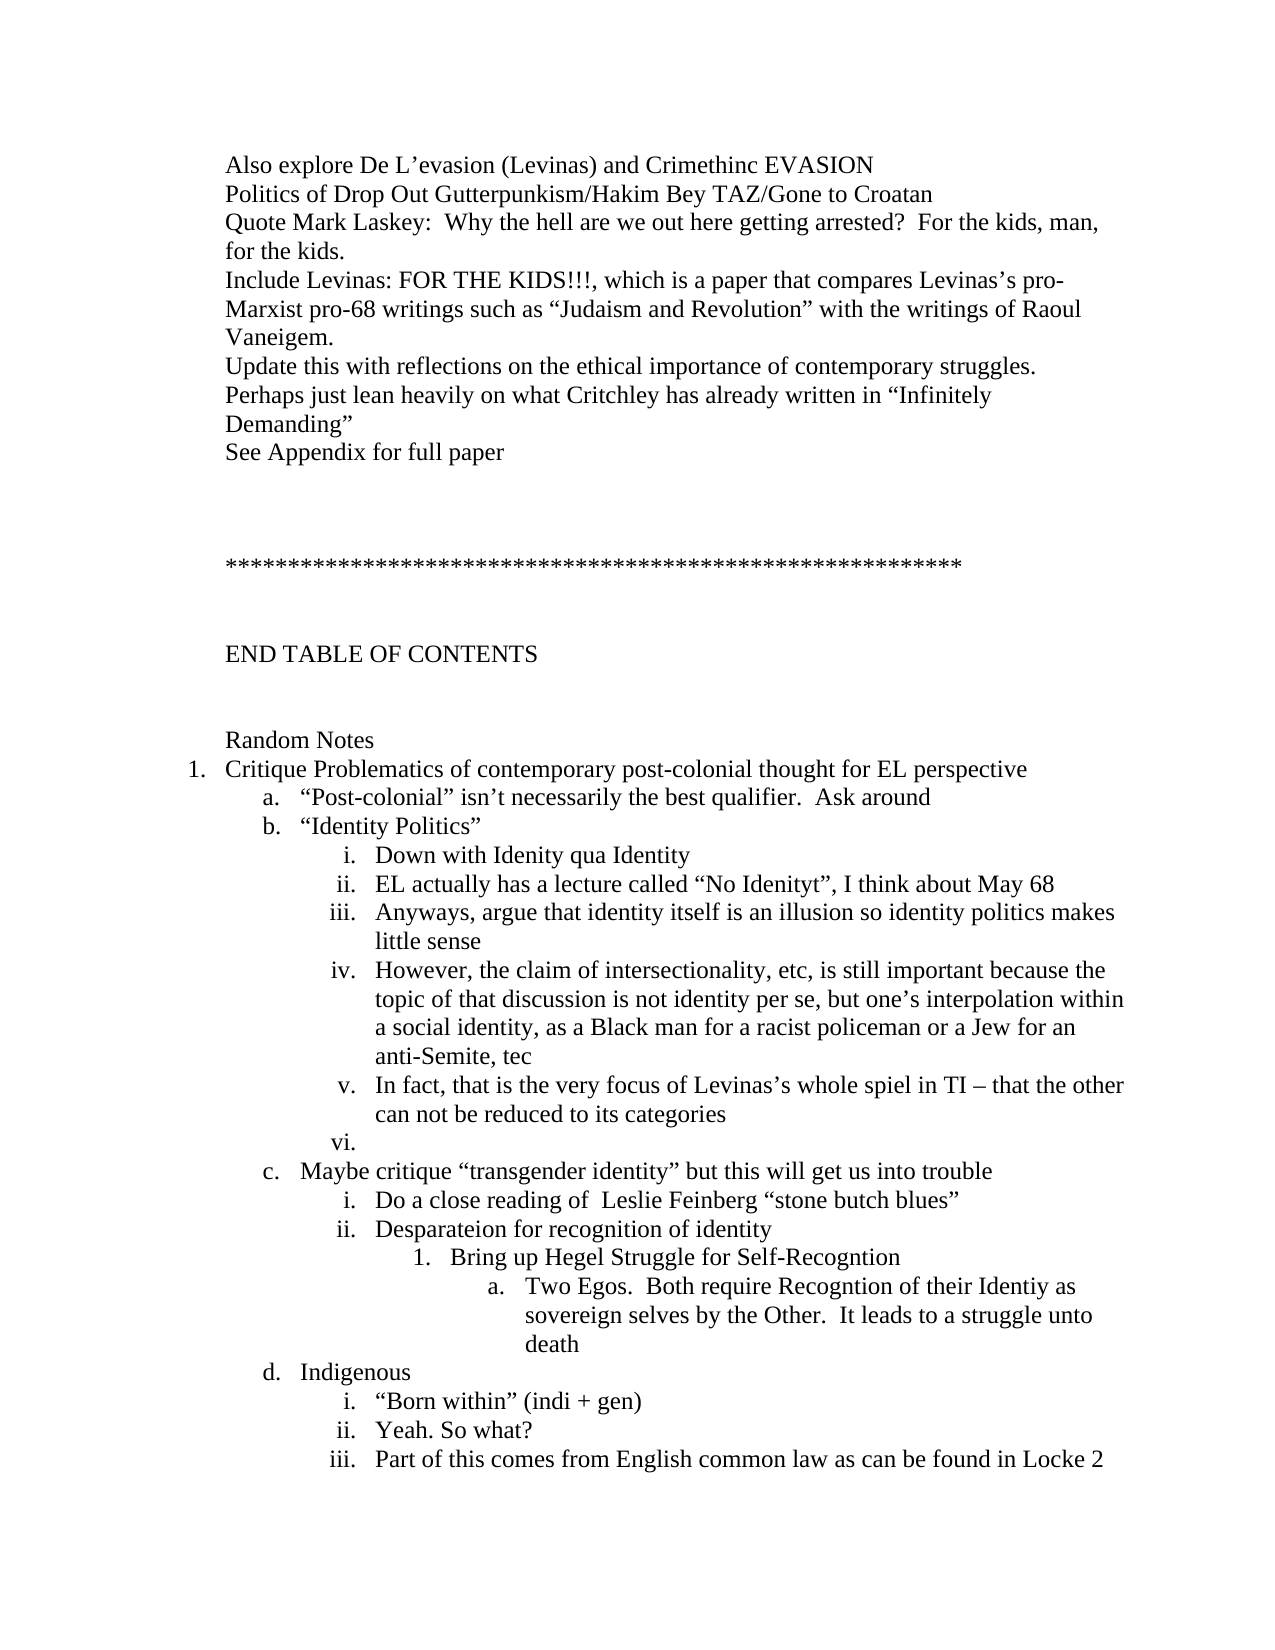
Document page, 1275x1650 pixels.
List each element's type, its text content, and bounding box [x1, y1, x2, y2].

list Desparateion for recognition of identity [356, 1214, 1125, 1242]
list EL actually has a lecture called “No Idenityt”, I think about May 68 [356, 869, 1125, 897]
list “Identity Politics” [262, 811, 1125, 840]
list Yeah. So what? [356, 1415, 1125, 1444]
list “Born within” (indi + gen) [356, 1386, 1125, 1415]
list Maybe critique “transgender identity” but this will get us into trouble [262, 1156, 1125, 1185]
list Down with Idenity qua Identity [356, 840, 1125, 869]
list In fact, that is the very focus of Levinas’s whole spiel in TI – that the other can not be reduced to its categories [356, 1070, 1125, 1127]
text See Appendix for full paper [225, 437, 1125, 466]
text Quote Mark Laskey: Why the hell are we out here getting arrested? For the kids, man, for the kids. [225, 207, 1125, 265]
list “Post-colonial” isn’t necessarily the best qualifier. Ask around [262, 782, 1125, 811]
text Random Notes [225, 725, 1125, 754]
text Include Levinas: FOR THE KIDS!!!, which is a paper that compares Levinas’s pro-Marxist pro-68 writings such as “Judaism and Revolution” with the writings of Raoul Vaneigem. Update this with reflections on the ethical importance of contemporary struggles. Perhaps just lean heavily on what Critchley has already written in “Infinitely Demanding” [225, 265, 1125, 437]
text Also explore De L’evasion (Levinas) and Crimethinc EVASION [225, 150, 1125, 179]
text *********************************************************** [225, 552, 1125, 581]
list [356, 1444, 1125, 1472]
list Do a close reading of Leslie Feinberg “stone butch blues” [356, 1185, 1125, 1214]
text END TABLE OF CONTENTS [225, 639, 1125, 667]
text Politics of Drop Out Gutterpunkism/Hakim Bey TAZ/Gone to Croatan [225, 179, 1125, 207]
list Bring up Hegel Struggle for Self-Recogntion [412, 1242, 1125, 1271]
list Indigenous [262, 1357, 1125, 1386]
list Anyways, argue that identity itself is an illusion so identity politics makes little sense [356, 897, 1125, 955]
list Critique Problematics of contemporary post-colonial thought for EL perspective [187, 754, 1125, 782]
list Two Egos. Both require Recogntion of their Identiy as sovereign selves by the Other. It leads to a struggle unto death [487, 1271, 1125, 1357]
list However, the claim of intersectionality, etc, is still important because the topic of that discussion is not identity per se, but one’s interpolation within a social identity, as a Black man for a racist policeman or a Jew for an anti-Semite, tec [356, 955, 1125, 1070]
